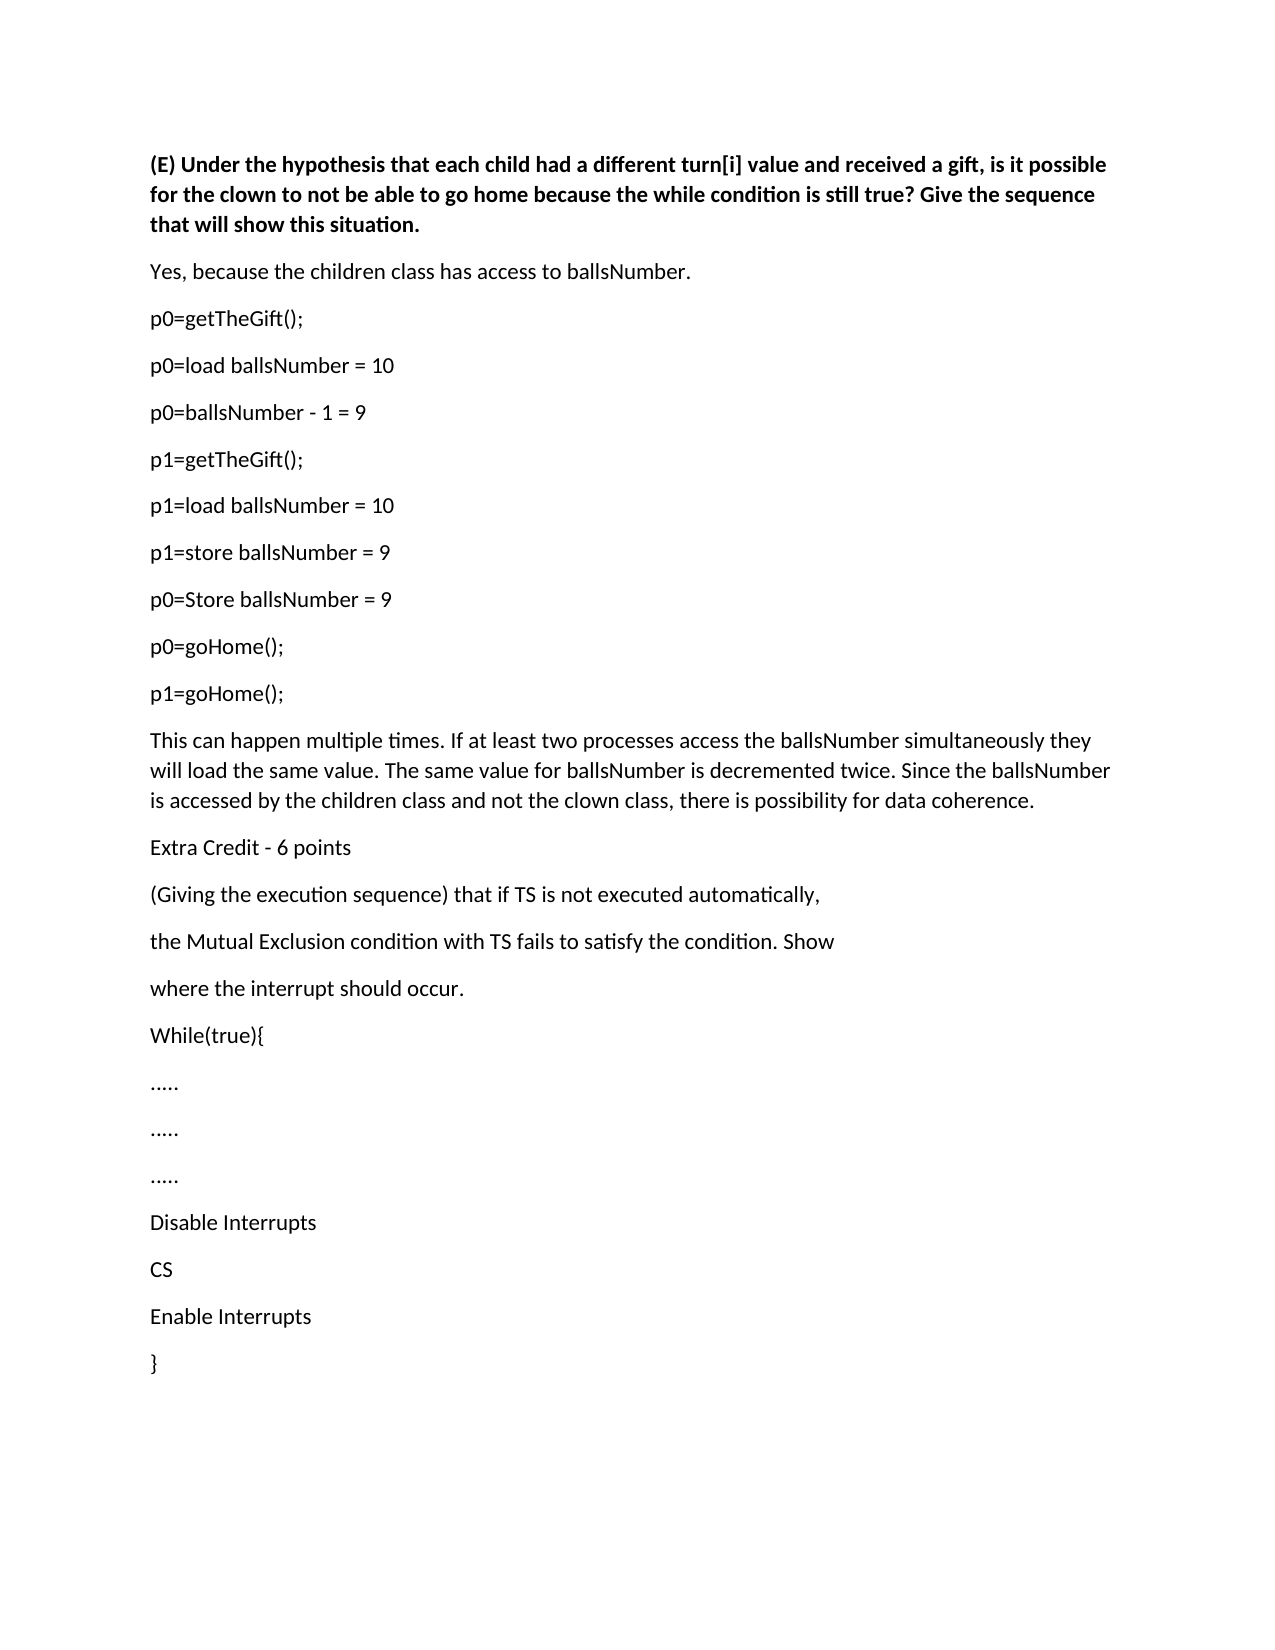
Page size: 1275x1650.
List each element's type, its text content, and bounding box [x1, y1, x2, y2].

text Extra Credit - 6 points [150, 833, 1125, 861]
text the Mutual Exclusion condition with TS fails to satisfy the condition. Show [150, 927, 1125, 955]
text ..... [150, 1161, 1125, 1189]
text p0=goHome(); [150, 632, 1125, 660]
text Yes, because the children class has access to ballsNumber. [150, 257, 1125, 285]
text ..... [150, 1114, 1125, 1143]
text CS [150, 1255, 1125, 1283]
text ..... [150, 1068, 1125, 1096]
text While(true){ [150, 1021, 1125, 1049]
text (E) Under the hypothesis that each child had a different turn[i] value and received a gift, is it possible for the clown to not be able to go home because the while condition is still true? Give the sequence that will show this situation. [150, 150, 1125, 238]
text p0=load ballsNumber = 10 [150, 351, 1125, 379]
text Disable Interrupts [150, 1208, 1125, 1236]
text p1=load ballsNumber = 10 [150, 492, 1125, 520]
text This can happen multiple times. If at least two processes access the ballsNumber simultaneously they will load the same value. The same value for ballsNumber is decremented twice. Since the ballsNumber is accessed by the children class and not the clown class, there is possibility for data coherence. [150, 726, 1125, 814]
text where the interrupt should occur. [150, 974, 1125, 1002]
text p0=Store ballsNumber = 9 [150, 585, 1125, 613]
text p0=ballsNumber - 1 = 9 [150, 398, 1125, 426]
text (Giving the execution sequence) that if TS is not executed automatically, [150, 880, 1125, 908]
text } [150, 1349, 1125, 1377]
text p0=getTheGift(); [150, 304, 1125, 332]
text p1=getTheGift(); [150, 445, 1125, 473]
text p1=store ballsNumber = 9 [150, 538, 1125, 567]
text Enable Interrupts [150, 1302, 1125, 1330]
text p1=goHome(); [150, 679, 1125, 707]
